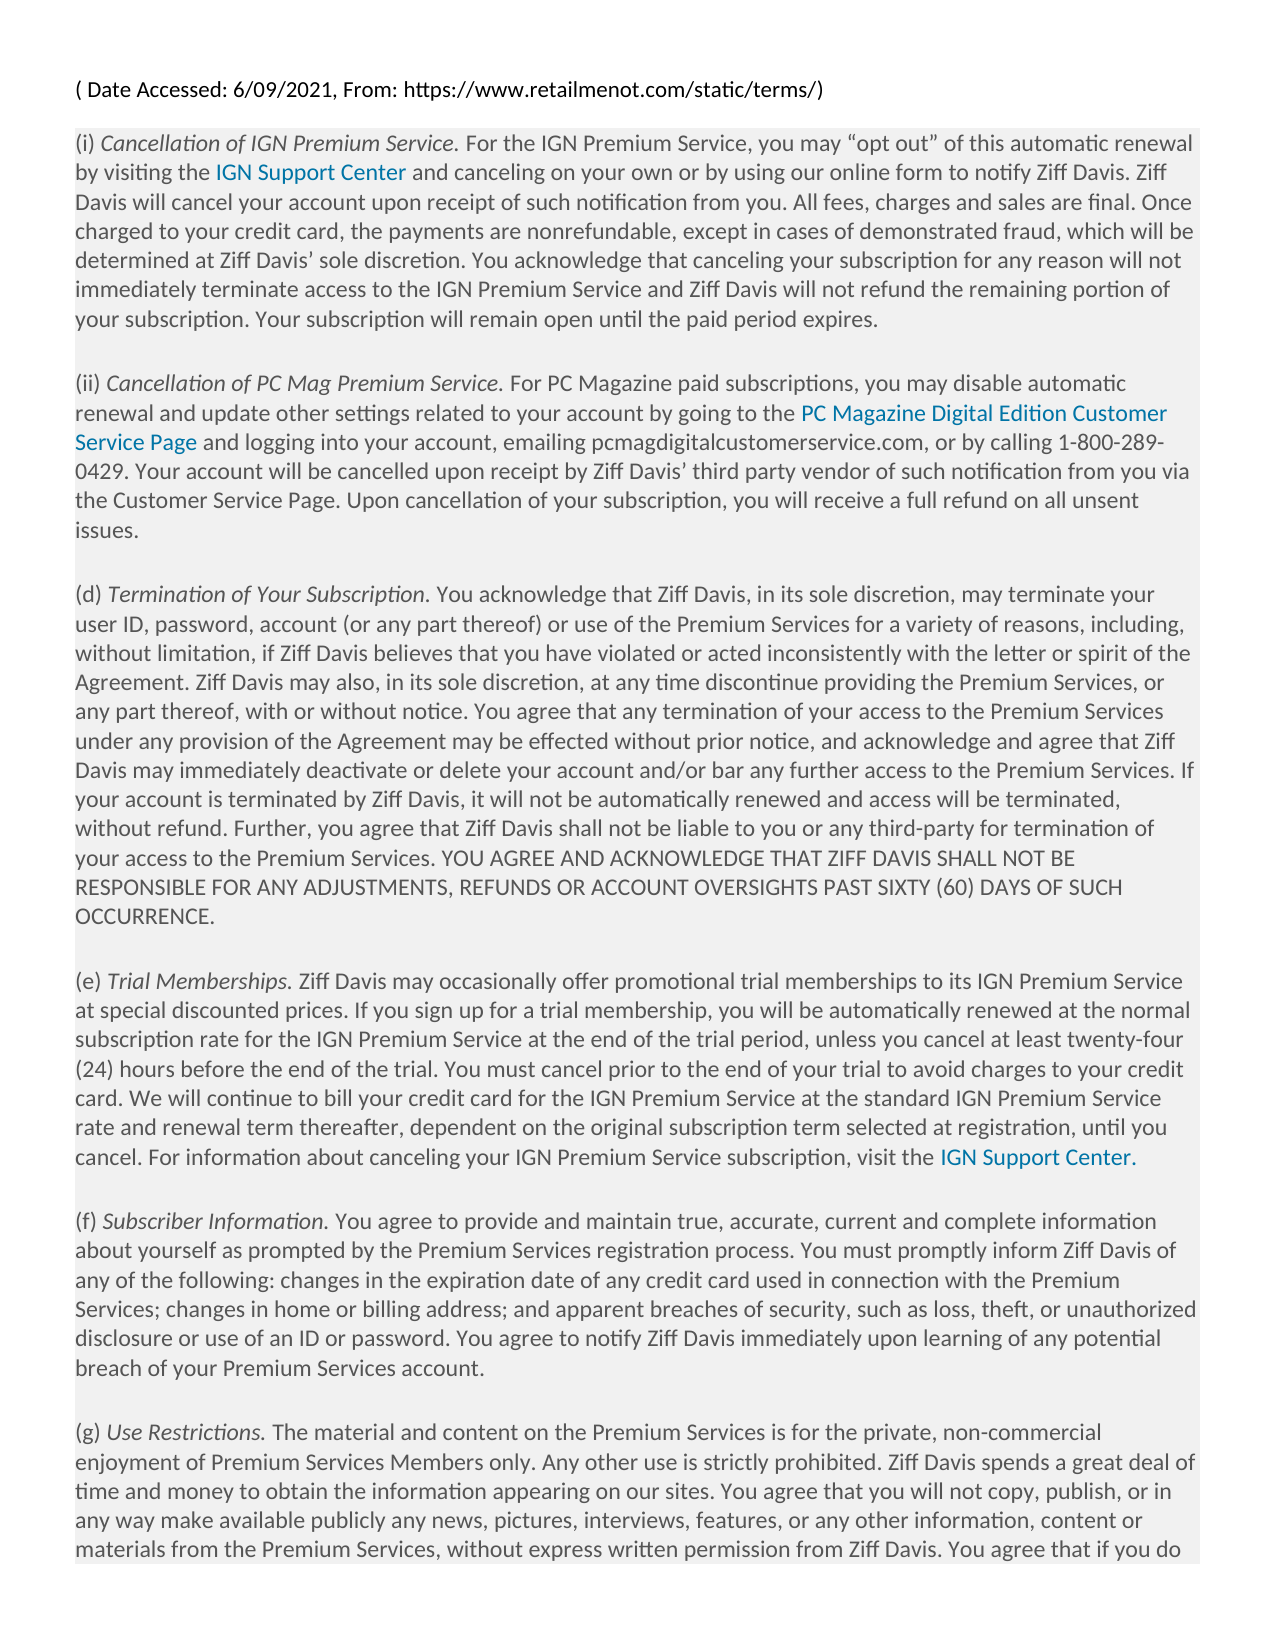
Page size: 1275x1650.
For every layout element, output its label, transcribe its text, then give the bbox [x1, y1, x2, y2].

text (f) Subscriber Information. You agree to provide and maintain true, accurate, current and complete information about yourself as prompted by the Premium Services registration process. You must promptly inform Ziff Davis of any of the following: changes in the expiration date of any credit card used in connection with the Premium Services; changes in home or billing address; and apparent breaches of security, such as loss, theft, or unauthorized disclosure or use of an ID or password. You agree to notify Ziff Davis immediately upon learning of any potential breach of your Premium Services account. [75, 1206, 1200, 1382]
text (e) Trial Memberships. Ziff Davis may occasionally offer promotional trial memberships to its IGN Premium Service at special discounted prices. If you sign up for a trial membership, you will be automatically renewed at the normal subscription rate for the IGN Premium Service at the end of the trial period, unless you cancel at least twenty-four (24) hours before the end of the trial. You must cancel prior to the end of your trial to avoid charges to your credit card. We will continue to bill your credit card for the IGN Premium Service at the standard IGN Premium Service rate and renewal term thereafter, dependent on the original subscription term selected at registration, until you cancel. For information about canceling your IGN Premium Service subscription, visit the IGN Support Center. [75, 966, 1200, 1171]
text (i) Cancellation of IGN Premium Service. For the IGN Premium Service, you may “opt out” of this automatic renewal by visiting the IGN Support Center and canceling on your own or by using our online form to notify Ziff Davis. Ziff Davis will cancel your account upon receipt of such notification from you. All fees, charges and sales are final. Once charged to your credit card, the payments are nonrefundable, except in cases of demonstrated fraud, which will be determined at Ziff Davis’ sole discretion. You acknowledge that canceling your subscription for any reason will not immediately terminate access to the IGN Premium Service and Ziff Davis will not refund the remaining portion of your subscription. Your subscription will remain open until the paid period expires. [75, 128, 1200, 333]
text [75, 1417, 1200, 1564]
text (d) Termination of Your Subscription. You acknowledge that Ziff Davis, in its sole discretion, may terminate your user ID, password, account (or any part thereof) or use of the Premium Services for a variety of reasons, including, without limitation, if Ziff Davis believes that you have violated or acted inconsistently with the letter or spirit of the Agreement. Ziff Davis may also, in its sole discretion, at any time discontinue providing the Premium Services, or any part thereof, with or without notice. You agree that any termination of your access to the Premium Services under any provision of the Agreement may be effected without prior notice, and acknowledge and agree that Ziff Davis may immediately deactivate or delete your account and/or bar any further access to the Premium Services. If your account is terminated by Ziff Davis, it will not be automatically renewed and access will be terminated, without refund. Further, you agree that Ziff Davis shall not be liable to you or any third-party for termination of your access to the Premium Services. YOU AGREE AND ACKNOWLEDGE THAT ZIFF DAVIS SHALL NOT BE RESPONSIBLE FOR ANY ADJUSTMENTS, REFUNDS OR ACCOUNT OVERSIGHTS PAST SIXTY (60) DAYS OF SUCH OCCURRENCE. [75, 579, 1200, 931]
text (ii) Cancellation of PC Mag Premium Service. For PC Magazine paid subscriptions, you may disable automatic renewal and update other settings related to your account by going to the PC Magazine Digital Edition Customer Service Page and logging into your account, emailing pcmagdigitalcustomerservice.com, or by calling 1-800-289-0429. Your account will be cancelled upon receipt by Ziff Davis’ third party vendor of such notification from you via the Customer Service Page. Upon cancellation of your subscription, you will receive a full refund on all unsent issues. [75, 368, 1200, 544]
